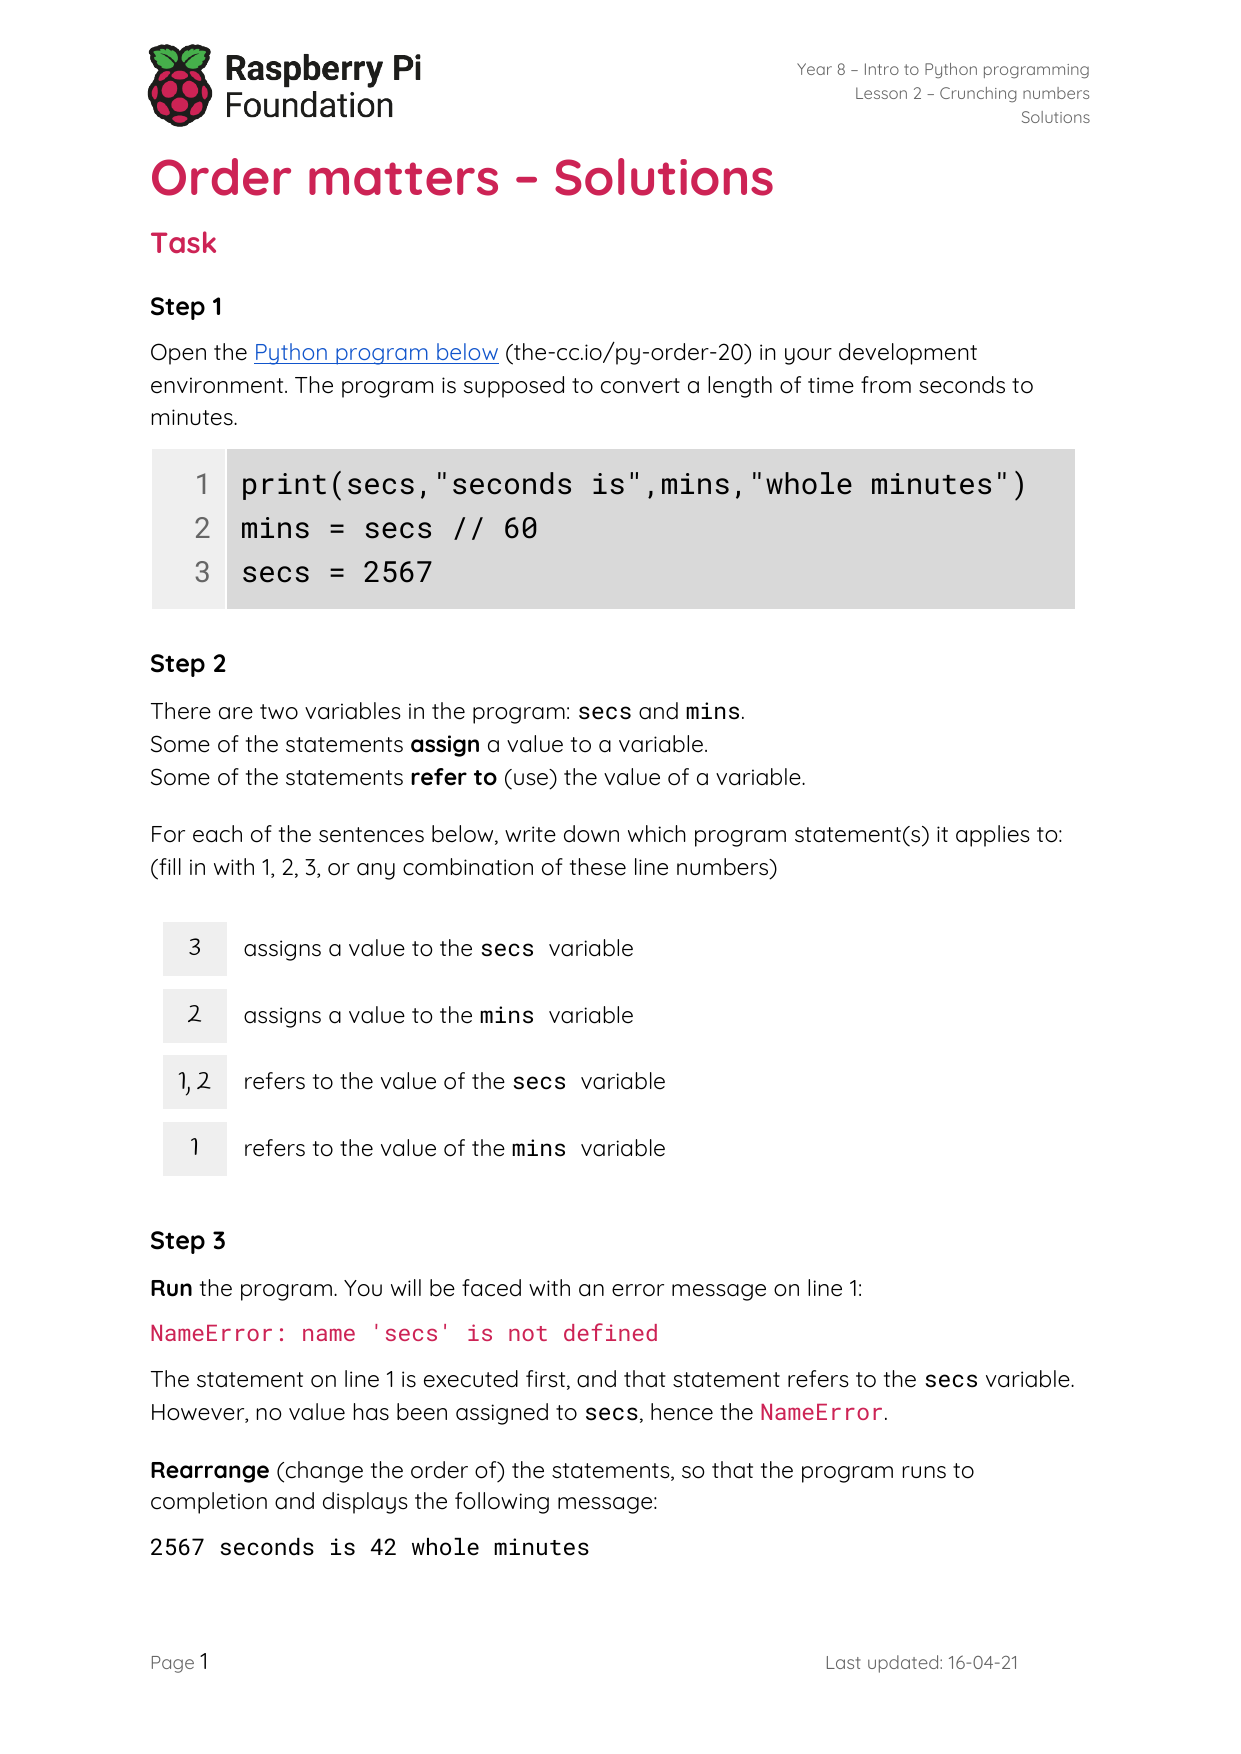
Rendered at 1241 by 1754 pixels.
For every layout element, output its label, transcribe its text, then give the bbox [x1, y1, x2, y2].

text Step 2 [150, 647, 1090, 678]
table_header 3 [163, 922, 227, 976]
table_header 1 2 3 [152, 449, 225, 609]
text Some of the statements assign a value to a variable. [150, 730, 1090, 758]
table_cell refers to the value of the mins variable [239, 1122, 1088, 1176]
table_cell assigns a value to the mins variable [239, 989, 1088, 1043]
table_cell 2 [163, 989, 227, 1043]
subtitle Task [150, 224, 1090, 261]
text Step 3 [150, 1224, 1090, 1256]
text There are two variables in the program: secs and mins. [150, 696, 1090, 726]
text Step 1 [150, 290, 1090, 321]
text Rearrange (change the order of) the statements, so that the program runs to completion and displays the following message: [150, 1455, 1090, 1516]
table_header print(secs,"seconds is",mins,"whole minutes") mins = secs // 60 secs = 2567 [227, 449, 1075, 609]
text 2567 seconds is 42 whole minutes [150, 1531, 1090, 1561]
table_cell refers to the value of the secs variable [239, 1055, 1088, 1109]
text NameError: name 'secs' is not defined [150, 1317, 1090, 1347]
picture [147, 44, 421, 127]
text Some of the statements refer to (use) the value of a variable. [150, 762, 1090, 791]
title Order matters – Solutions [150, 145, 1090, 208]
table_cell 1, 2 [163, 1055, 227, 1109]
text (fill in with 1, 2, 3, or any combination of these line numbers) [150, 852, 1090, 881]
text Open the Python program below (the-cc.io/py-order-20) in your development environment. The program is supposed to convert a length of time from seconds to minutes. [150, 338, 1090, 431]
table_cell 1 [163, 1122, 227, 1176]
text Run the program. You will be faced with an error message on line 1: [150, 1273, 1090, 1302]
text For each of the sentences below, write down which program statement(s) it applies to: [150, 819, 1090, 848]
table_header assigns a value to the secs variable [239, 922, 1088, 976]
text The statement on line 1 is executed first, and that statement refers to the secs variable. However, no value has been assigned to secs, hence the NameError. [150, 1363, 1090, 1427]
